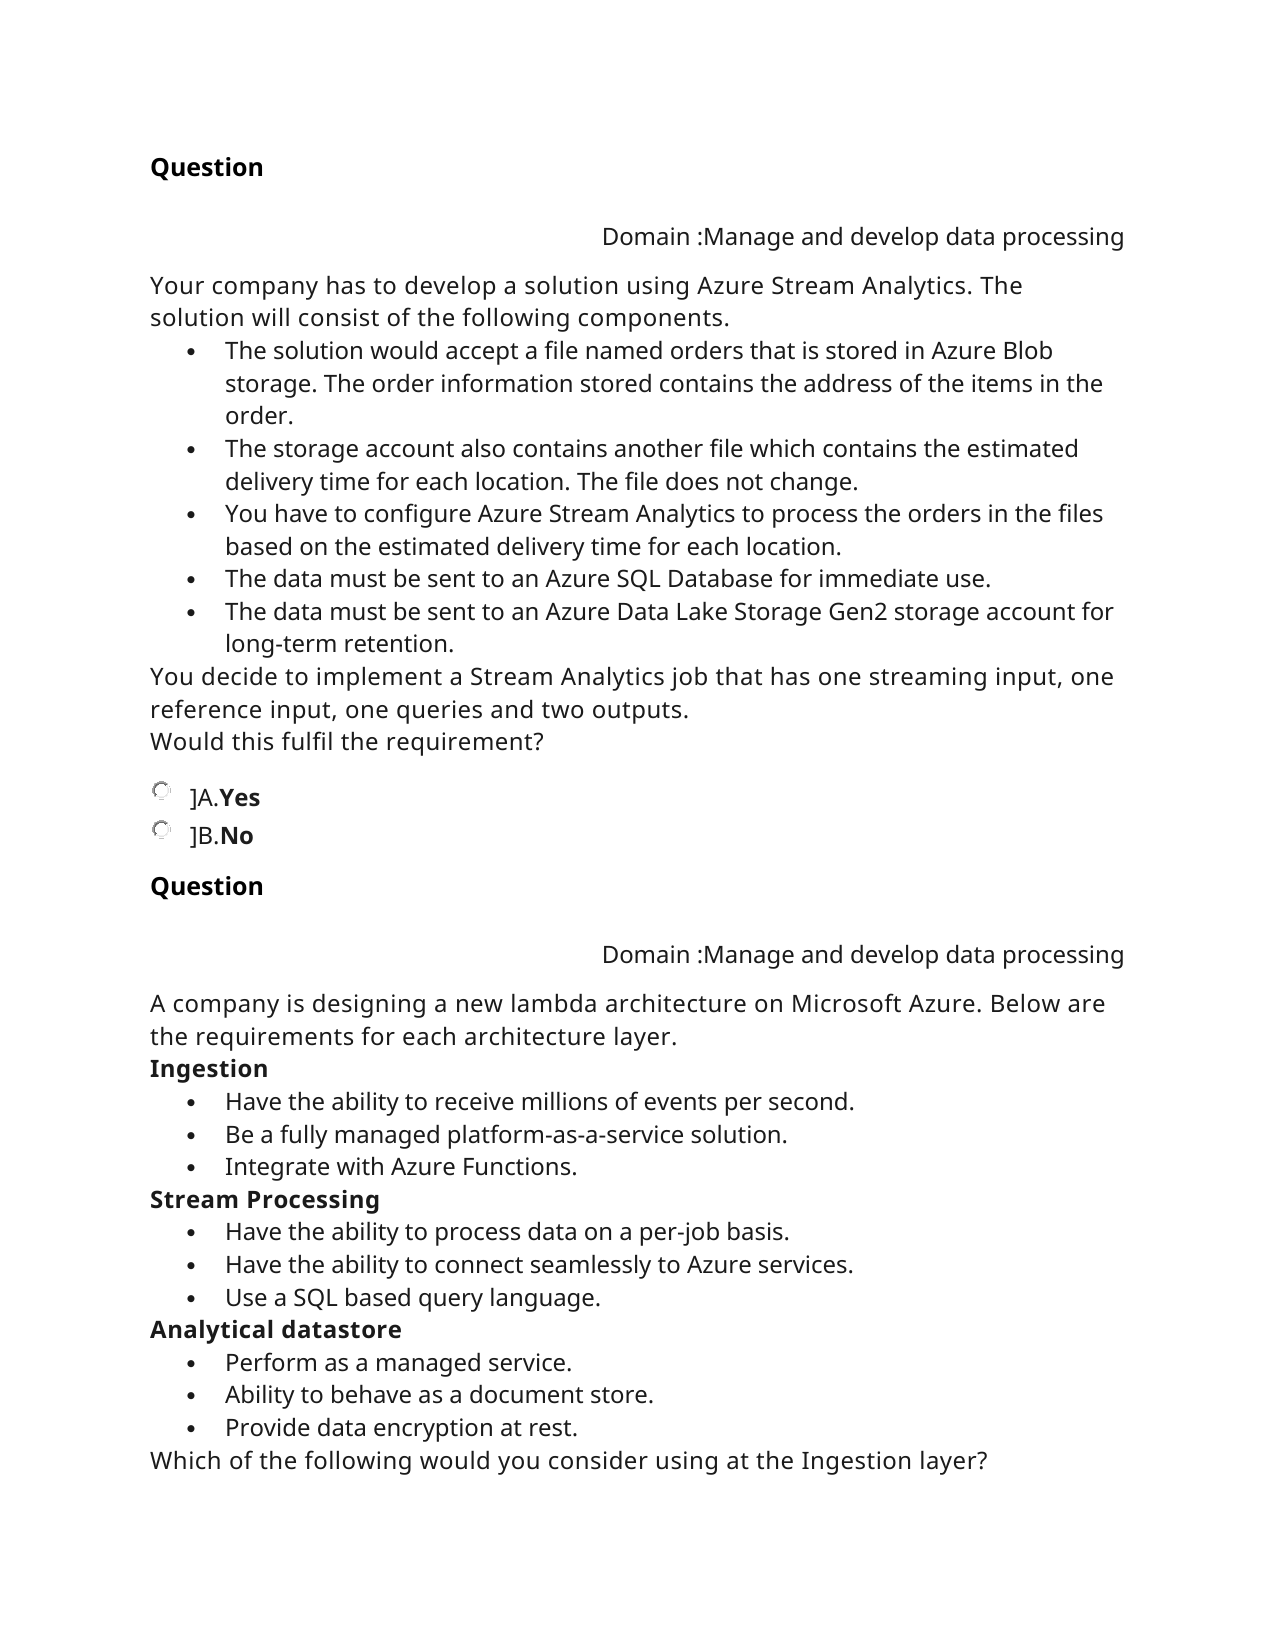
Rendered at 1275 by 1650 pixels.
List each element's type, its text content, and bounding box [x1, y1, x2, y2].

list Use a SQL based query language. [187, 1280, 1125, 1313]
text Domain :Manage and develop data processing [150, 938, 1125, 970]
list Ability to behave as a document store. [187, 1378, 1125, 1411]
list The data must be sent to an Azure Data Lake Storage Gen2 storage account for long-term retention. [187, 595, 1125, 660]
text Domain :Manage and develop data processing [150, 219, 1125, 252]
list The solution would accept a file named orders that is stored in Azure Blob storage. The order information stored contains the address of the items in the order. [187, 334, 1125, 432]
list The storage account also contains another file which contains the estimated delivery time for each location. The file does not change. [187, 432, 1125, 497]
list Have the ability to receive millions of events per second. [187, 1085, 1125, 1117]
list Have the ability to process data on a per-job basis. [187, 1215, 1125, 1248]
text A company is designing a new lambda architecture on Microsoft Azure. Below are the requirements for each architecture layer. [150, 987, 1125, 1052]
text Analytical datastore [150, 1313, 1125, 1346]
list Provide data encryption at rest. [187, 1411, 1125, 1443]
list Be a fully managed platform-as-a-service solution. [187, 1117, 1125, 1150]
list You have to configure Azure Stream Analytics to process the orders in the files based on the estimated delivery time for each location. [187, 497, 1125, 562]
text Ingestion [150, 1052, 1125, 1085]
list Perform as a managed service. [187, 1346, 1125, 1378]
list Have the ability to connect seamlessly to Azure services. [187, 1248, 1125, 1280]
subtitle Question 16 [150, 150, 1125, 184]
text You decide to implement a Stream Analytics job that has one streaming input, one reference input, one queries and two outputs. [150, 660, 1125, 725]
list Integrate with Azure Functions. [187, 1150, 1125, 1183]
text Which of the following would you consider using at the Ingestion layer? [150, 1443, 1125, 1476]
text Stream Processing [150, 1183, 1125, 1215]
text Your company has to develop a solution using Azure Stream Analytics. The solution will consist of the following components. [150, 269, 1125, 334]
subtitle Question 17 [150, 868, 1125, 902]
list The data must be sent to an Azure SQL Database for immediate use. [187, 562, 1125, 595]
text Would this fulfil the requirement? [150, 725, 1125, 758]
text ]B.No [150, 813, 1125, 852]
text ]A.Yes [150, 774, 1125, 813]
